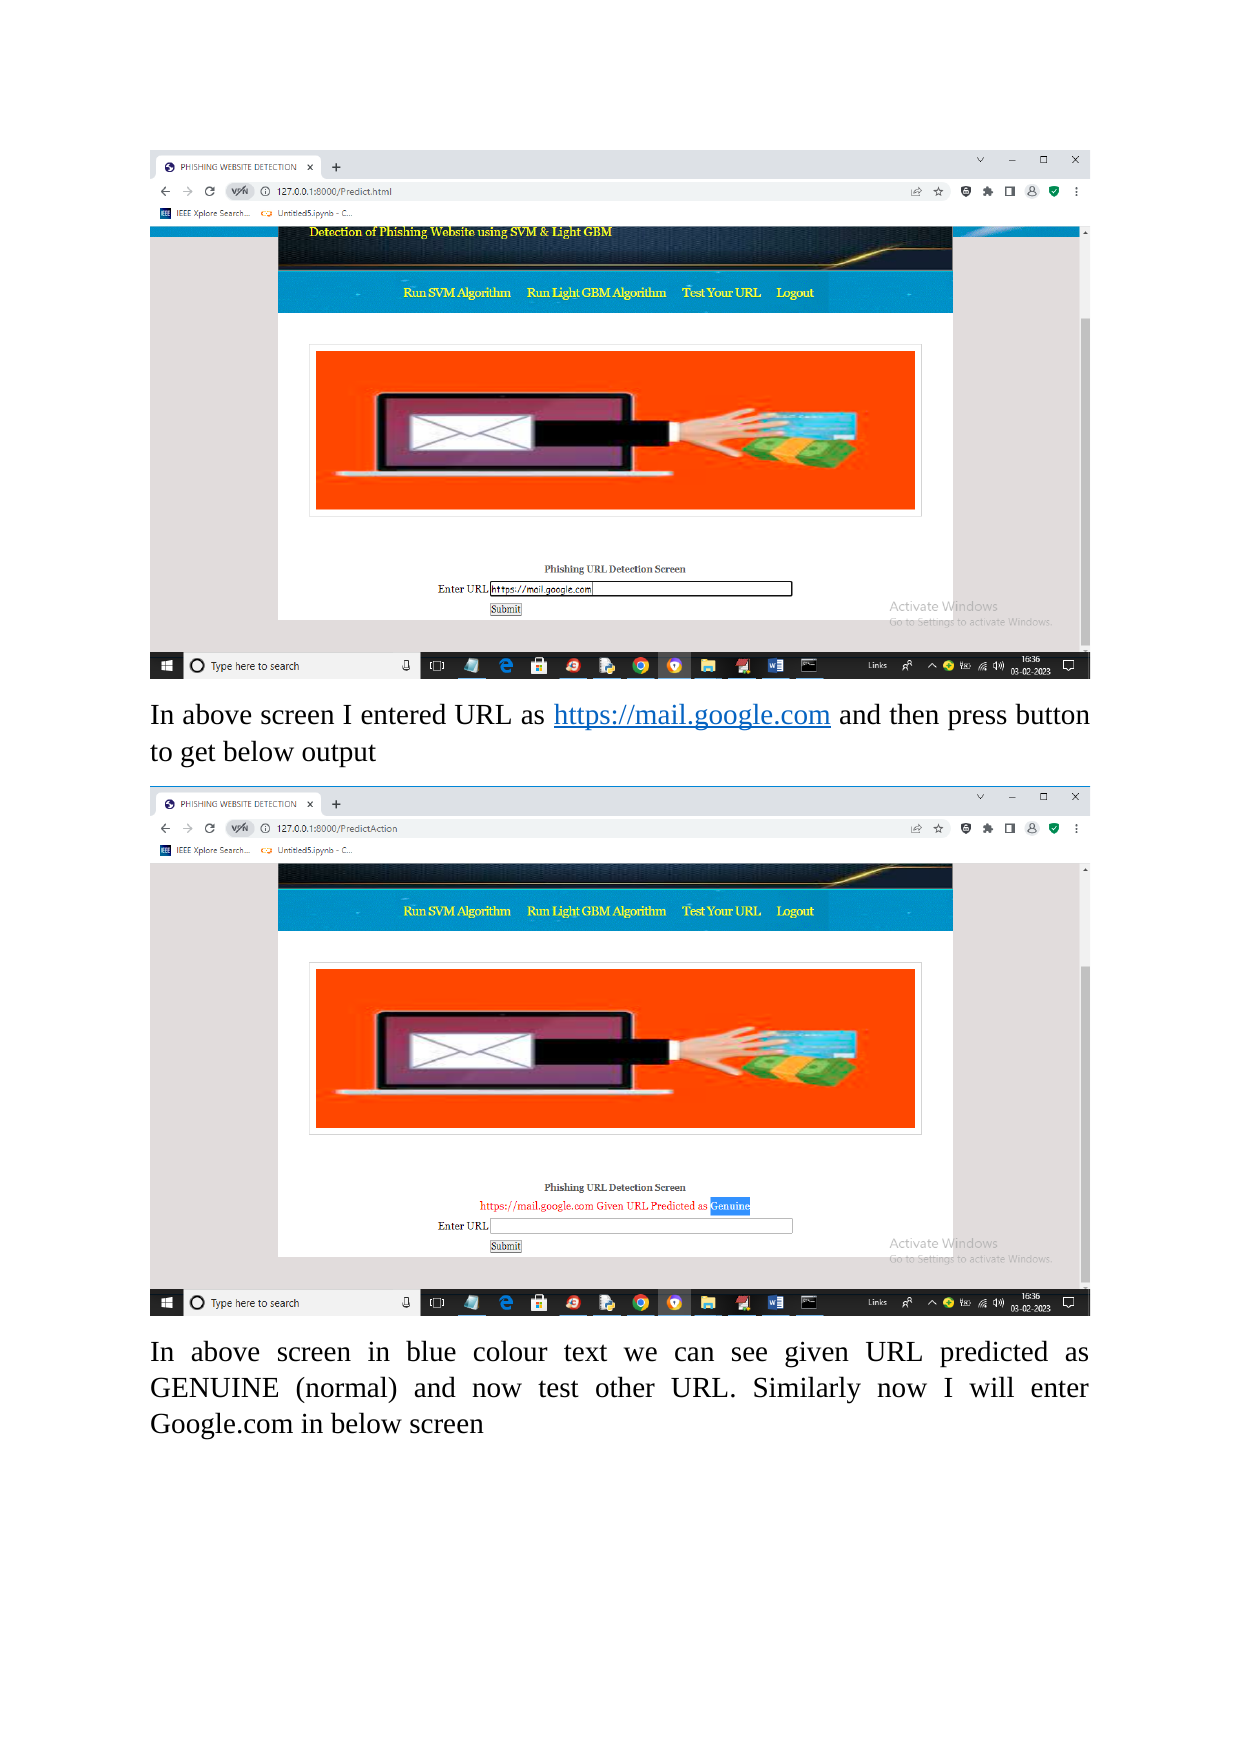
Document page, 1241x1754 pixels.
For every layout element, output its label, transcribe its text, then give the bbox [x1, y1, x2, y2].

text In above screen in blue colour text we can see given URL predicted as GENUINE (normal) and now test other URL. Similarly now I will enter Google.com in below screen [150, 1334, 1090, 1440]
text In above screen I entered URL as https://mail.google.com and then press button to get below output [150, 697, 1090, 767]
picture [150, 786, 1091, 1316]
picture [150, 150, 1091, 679]
